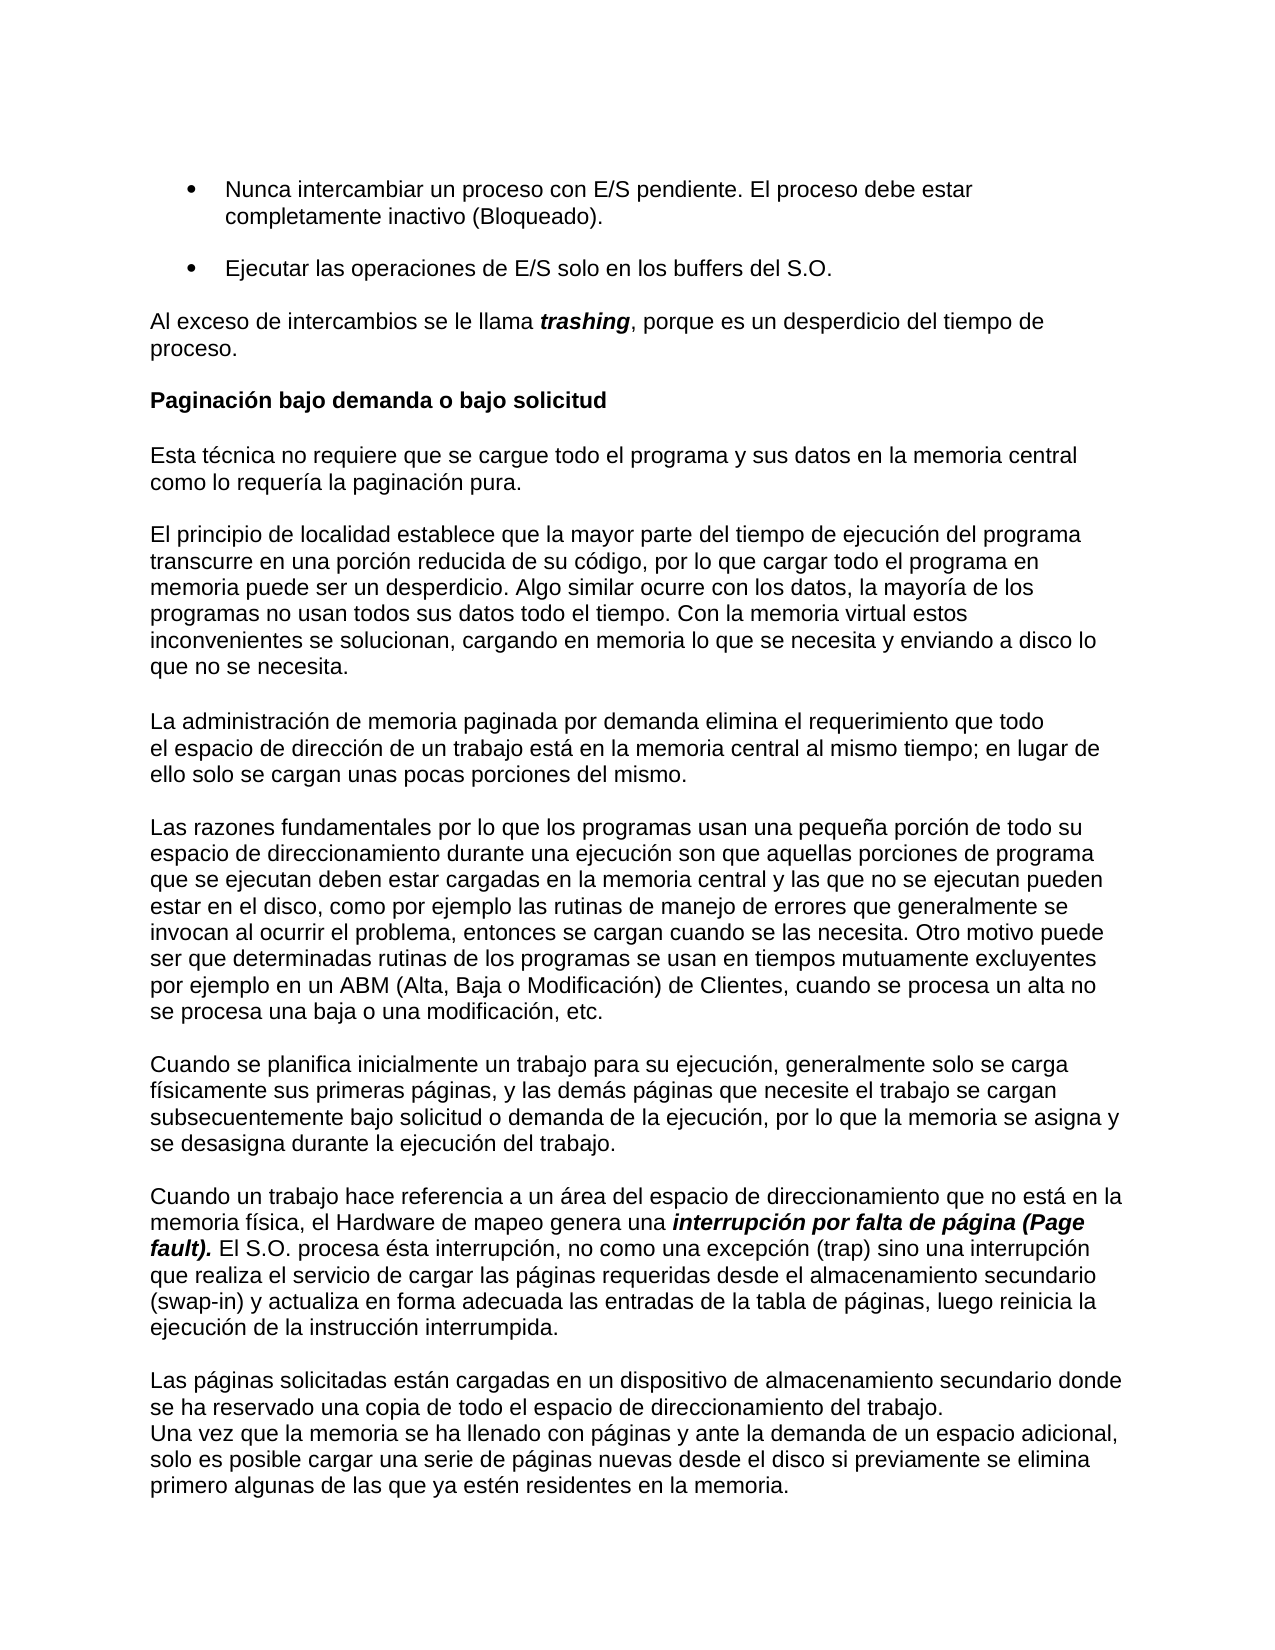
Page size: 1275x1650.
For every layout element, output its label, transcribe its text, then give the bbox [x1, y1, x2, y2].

text Esta técnica no requiere que se cargue todo el programa y sus datos en la memoria central como lo requería la paginación pura. [150, 442, 1125, 495]
text Una vez que la memoria se ha llenado con páginas y ante la demanda de un espacio adicional, [150, 1420, 1125, 1446]
text físicamente sus primeras páginas, y las demás páginas que necesite el trabajo se cargan [150, 1077, 1125, 1103]
text Cuando un trabajo hace referencia a un área del espacio de direccionamiento que no está en la [150, 1183, 1125, 1209]
text memoria física, el Hardware de mapeo genera una interrupción por falta de página (Page fault). El S.O. procesa ésta interrupción, no como una excepción (trap) sino una interrupción que realiza el servicio de cargar las páginas requeridas desde el almacenamiento secundario (swap-in) y actualiza en forma adecuada las entradas de la tabla de páginas, luego reinicia la ejecución de la instrucción interrumpida. [150, 1209, 1125, 1341]
text El principio de localidad establece que la mayor parte del tiempo de ejecución del programa [150, 521, 1125, 548]
text Al exceso de intercambios se le llama trashing, porque es un desperdicio del tiempo de proceso. [150, 308, 1125, 361]
text Cuando se planifica inicialmente un trabajo para su ejecución, generalmente solo se carga [150, 1051, 1125, 1077]
list Nunca intercambiar un proceso con E/S pendiente. El proceso debe estar completamente inactivo (Bloqueado). [187, 176, 1125, 229]
text el espacio de dirección de un trabajo está en la memoria central al mismo tiempo; en lugar de ello solo se cargan unas pocas porciones del mismo. [150, 734, 1125, 787]
text La administración de memoria paginada por demanda elimina el requerimiento que todo [150, 708, 1125, 734]
text transcurre en una porción reducida de su código, por lo que cargar todo el programa en memoria puede ser un desperdicio. Algo similar ocurre con los datos, la mayoría de los programas no usan todos sus datos todo el tiempo. Con la memoria virtual estos inconvenientes se solucionan, cargando en memoria lo que se necesita y enviando a disco lo que no se necesita. [150, 548, 1125, 679]
text Las páginas solicitadas están cargadas en un dispositivo de almacenamiento secundario donde se ha reservado una copia de todo el espacio de direccionamiento del trabajo. [150, 1367, 1125, 1420]
text solo es posible cargar una serie de páginas nuevas desde el disco si previamente se elimina primero algunas de las que ya estén residentes en la memoria. [150, 1446, 1125, 1499]
text Paginación bajo demanda o bajo solicitud [150, 387, 1125, 413]
text Las razones fundamentales por lo que los programas usan una pequeña porción de todo su espacio de direccionamiento durante una ejecución son que aquellas porciones de programa que se ejecutan deben estar cargadas en la memoria central y las que no se ejecutan pueden estar en el disco, como por ejemplo las rutinas de manejo de errores que generalmente se invocan al ocurrir el problema, entonces se cargan cuando se las necesita. Otro motivo puede ser que determinadas rutinas de los programas se usan en tiempos mutuamente excluyentes por ejemplo en un ABM (Alta, Baja o Modificación) de Clientes, cuando se procesa un alta no se procesa una baja o una modificación, etc. [150, 814, 1125, 1024]
text subsecuentemente bajo solicitud o demanda de la ejecución, por lo que la memoria se asigna y se desasigna durante la ejecución del trabajo. [150, 1103, 1125, 1156]
list Ejecutar las operaciones de E/S solo en los buffers del S.O. [187, 255, 1125, 282]
